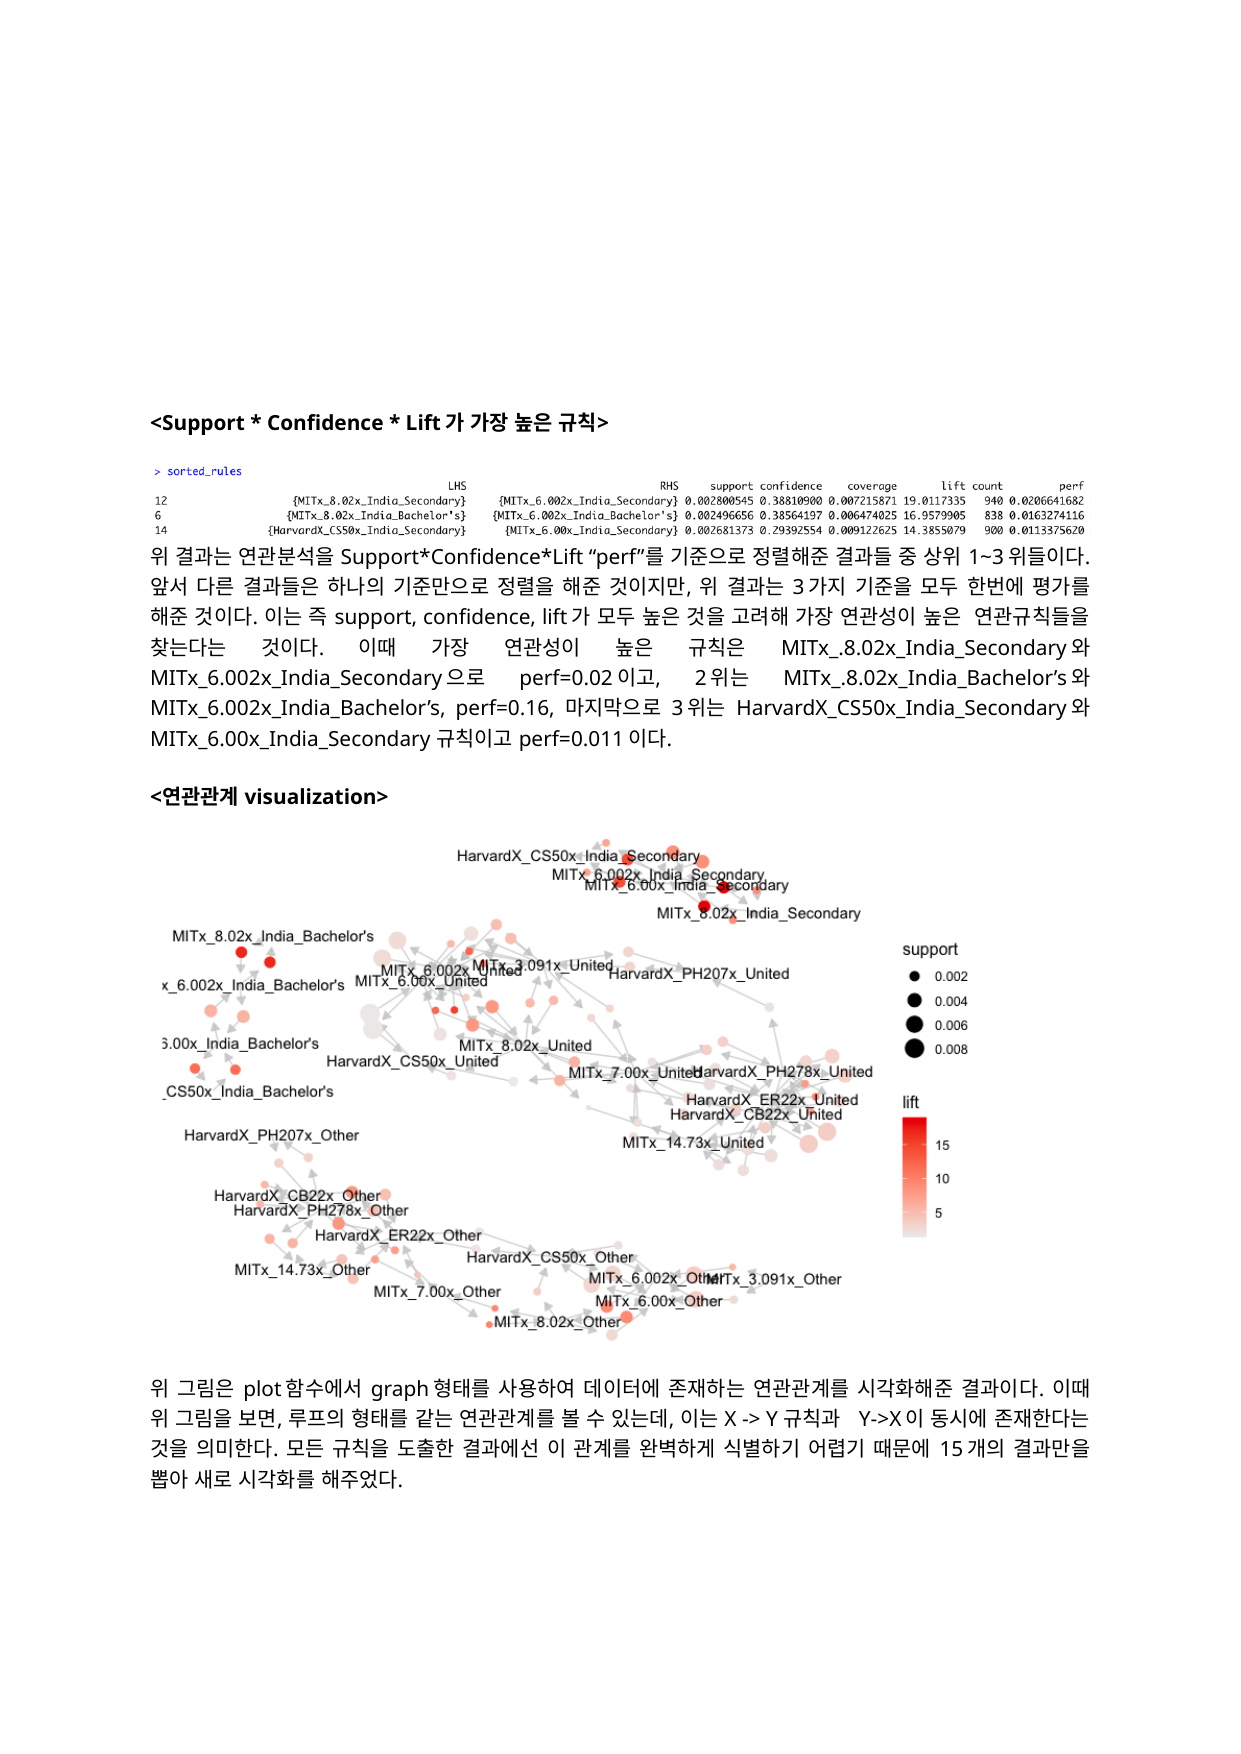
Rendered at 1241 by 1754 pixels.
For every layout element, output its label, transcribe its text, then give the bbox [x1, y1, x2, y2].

picture [150, 811, 985, 1372]
text <연관관계 visualization> [150, 781, 1090, 811]
text 위 결과는 연관분석을 Support*Confidence*Lift “perf”를 기준으로 정렬해준 결과들 중 상위 1~3위들이다. 앞서 다른 결과들은 하나의 기준만으로 정렬을 해준 것이지만, 위 결과는 3가지 기준을 모두 한번에 평가를 해준 것이다. 이는 즉 support, confidence, lift가 모두 높은 것을 고려해 가장 연관성이 높은 연관규칙들을 찾는다는 것이다. 이때 가장 연관성이 높은 규칙은 MITx_.8.02x_India_Secondary와 MITx_6.002x_India_Secondary으로 perf=0.02이고, 2위는 MITx_.8.02x_India_Bachelor’s와 MITx_6.002x_India_Bachelor’s, perf=0.16, 마지막으로 3위는 HarvardX_CS50x_India_Secondary와 MITx_6.00x_India_Secondary 규칙이고 perf=0.011이다. [150, 540, 1090, 752]
text 위 그림은 plot함수에서 graph형태를 사용하여 데이터에 존재하는 연관관계를 시각화해준 결과이다. 이때 위 그림을 보면, 루프의 형태를 같는 연관관계를 볼 수 있는데, 이는 X -> Y 규칙과 Y->X이 동시에 존재한다는 것을 의미한다. 모든 규칙을 도출한 결과에선 이 관계를 완벽하게 식별하기 어렵기 때문에 15개의 결과만을 뽑아 새로 시각화를 해주었다. [150, 1372, 1090, 1493]
text <Support * Confidence * Lift가 가장 높은 규칙> [150, 406, 1090, 436]
picture [150, 464, 1091, 540]
